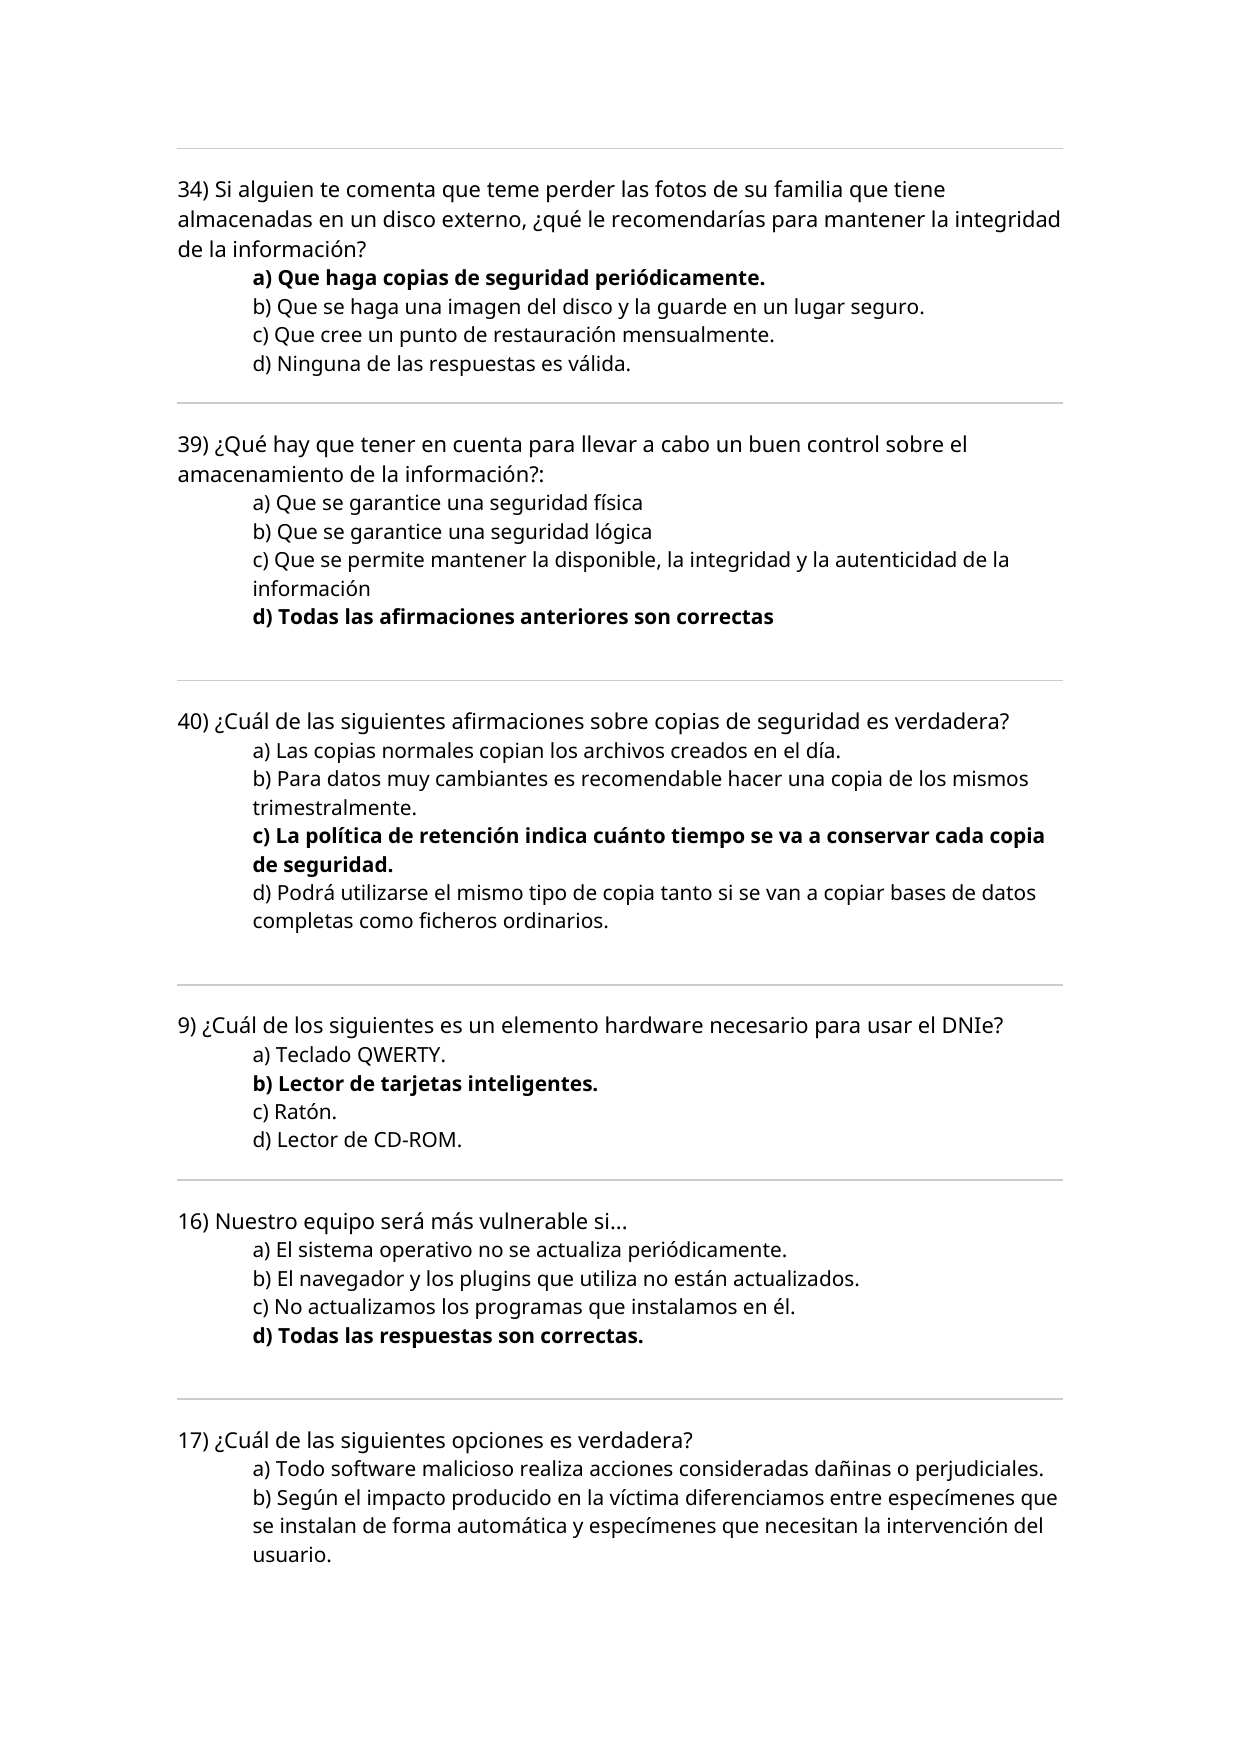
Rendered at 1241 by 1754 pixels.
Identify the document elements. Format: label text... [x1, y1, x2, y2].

text b) Para datos muy cambiantes es recomendable hacer una copia de los mismos trimestralmente. [252, 764, 1063, 821]
text c) No actualizamos los programas que instalamos en él. [252, 1292, 1063, 1321]
text d) Ninguna de las respuestas es válida. [252, 349, 1063, 377]
text b) Según el impacto producido en la víctima diferenciamos entre especímenes que se instalan de forma automática y especímenes que necesitan la intervención del usuario. [252, 1483, 1063, 1568]
text 9) ¿Cuál de los siguientes es un elemento hardware necesario para usar el DNIe? [177, 986, 1063, 1040]
text c) Ratón. [252, 1097, 1063, 1126]
text d) Todas las afirmaciones anteriores son correctas [252, 602, 1063, 631]
text b) Que se garantice una seguridad lógica [252, 517, 1063, 545]
text b) Que se haga una imagen del disco y la guarde en un lugar seguro. [252, 292, 1063, 320]
text d) Lector de CD-ROM. [252, 1126, 1063, 1154]
text 39) ¿Qué hay que tener en cuenta para llevar a cabo un buen control sobre el amacenamiento de la información?: [177, 404, 1063, 488]
text a) Teclado QWERTY. [252, 1040, 1063, 1069]
text b) El navegador y los plugins que utiliza no están actualizados. [252, 1264, 1063, 1292]
text d) Podrá utilizarse el mismo tipo de copia tanto si se van a copiar bases de datos completas como ficheros ordinarios. [252, 878, 1063, 935]
text c) Que se permite mantener la disponible, la integridad y la autenticidad de la información [252, 545, 1063, 602]
text 34) Si alguien te comenta que teme perder las fotos de su familia que tiene almacenadas en un disco externo, ¿qué le recomendarías para mantener la integridad de la información? [177, 149, 1063, 263]
text a) Las copias normales copian los archivos creados en el día. [252, 736, 1063, 764]
text a) Que se garantice una seguridad física [252, 488, 1063, 517]
text 40) ¿Cuál de las siguientes afirmaciones sobre copias de seguridad es verdadera? [177, 681, 1063, 736]
text a) Todo software malicioso realiza acciones consideradas dañinas o perjudiciales. [252, 1454, 1063, 1483]
text a) El sistema operativo no se actualiza periódicamente. [252, 1235, 1063, 1264]
text 16) Nuestro equipo será más vulnerable si... [177, 1181, 1063, 1235]
text a) Que haga copias de seguridad periódicamente. [252, 263, 1063, 292]
text c) Que cree un punto de restauración mensualmente. [252, 320, 1063, 349]
text 17) ¿Cuál de las siguientes opciones es verdadera? [177, 1400, 1063, 1454]
text c) La política de retención indica cuánto tiempo se va a conservar cada copia de seguridad. [252, 821, 1063, 878]
text b) Lector de tarjetas inteligentes. [252, 1069, 1063, 1097]
text d) Todas las respuestas son correctas. [252, 1321, 1063, 1349]
